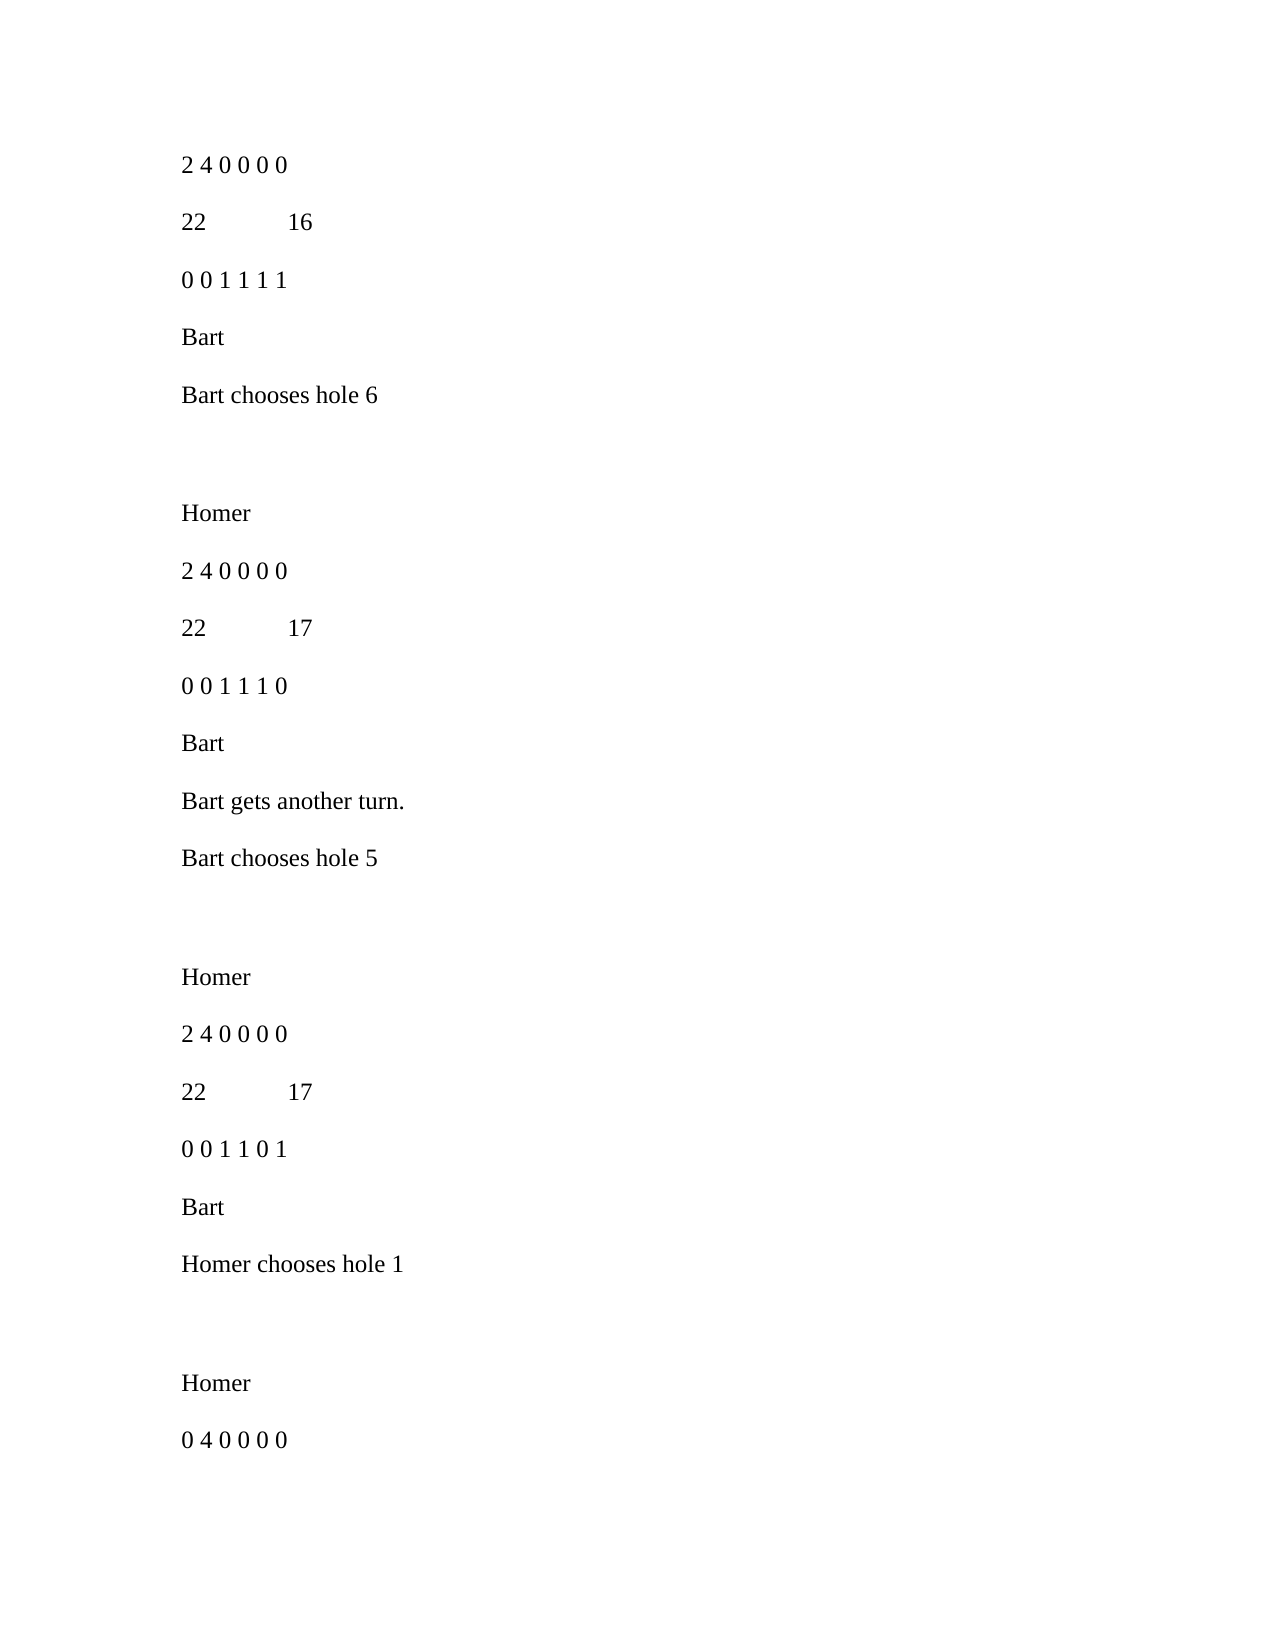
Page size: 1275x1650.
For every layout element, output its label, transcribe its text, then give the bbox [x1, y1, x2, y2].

text Homer [150, 1368, 1125, 1397]
text 22 17 [150, 613, 1125, 642]
text 2 4 0 0 0 0 [150, 556, 1125, 585]
text Bart chooses hole 5 [150, 843, 1125, 872]
text Bart [150, 1192, 1125, 1221]
text Bart chooses hole 6 [150, 380, 1125, 409]
text Homer chooses hole 1 [150, 1249, 1125, 1278]
text Homer [150, 962, 1125, 991]
text Bart gets another turn. [150, 786, 1125, 815]
text Bart [150, 322, 1125, 351]
text Bart [150, 728, 1125, 757]
text 0 0 1 1 0 1 [150, 1134, 1125, 1163]
text 22 17 [150, 1077, 1125, 1106]
text 0 0 1 1 1 0 [150, 671, 1125, 700]
text 2 4 0 0 0 0 [150, 150, 1125, 179]
text 22 16 [150, 207, 1125, 236]
text 0 4 0 0 0 0 [150, 1426, 1125, 1454]
text 2 4 0 0 0 0 [150, 1019, 1125, 1048]
text 0 0 1 1 1 1 [150, 265, 1125, 294]
text Homer [150, 498, 1125, 527]
